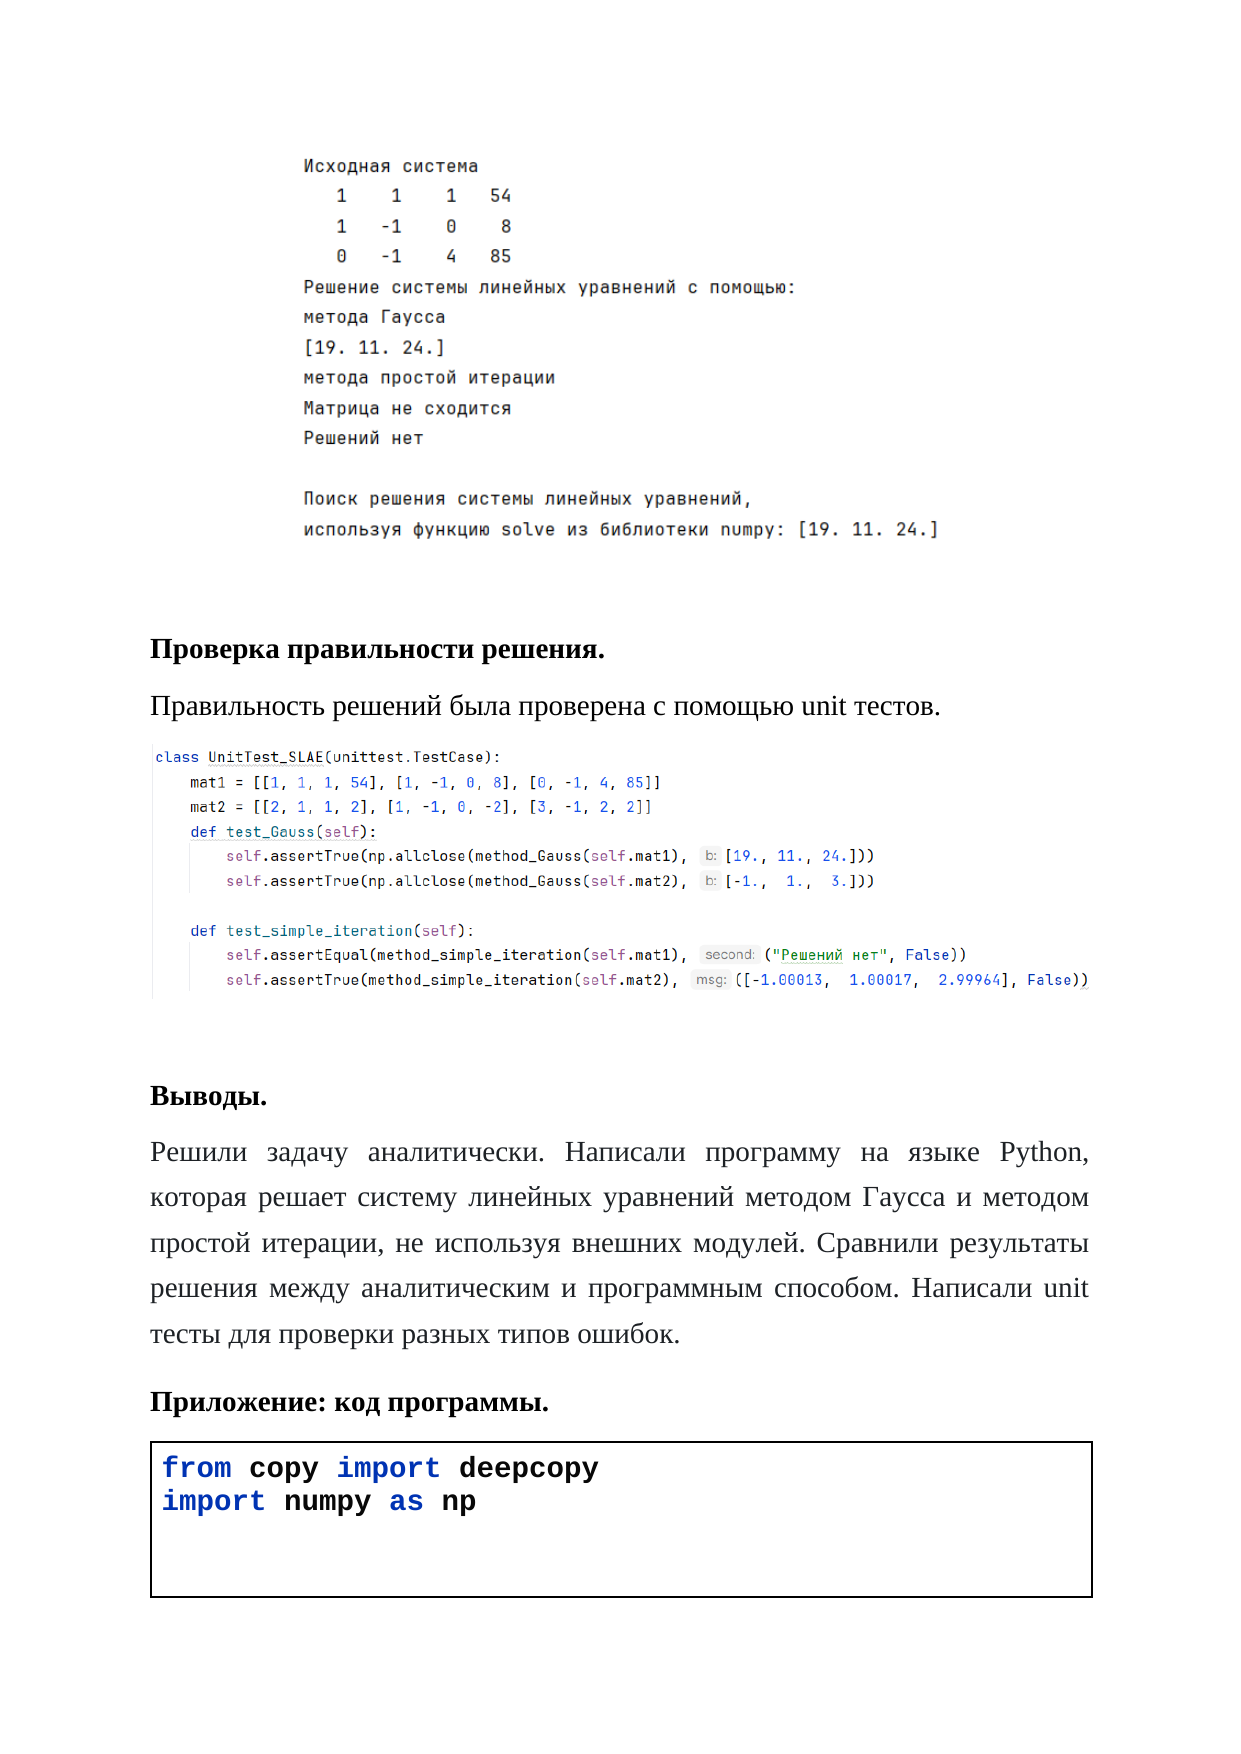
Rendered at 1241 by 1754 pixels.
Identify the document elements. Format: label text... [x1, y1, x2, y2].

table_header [152, 1443, 1091, 1596]
picture [298, 150, 942, 552]
text Решили задачу аналитически. Написали программу на языке Python, которая решает систему линейных уравнений методом Гаусса и методом простой итерации, не используя внешних модулей. Сравнили результаты решения между аналитическим и программным способом. Написали unit тесты для проверки разных типов ошибок. [150, 1134, 1090, 1350]
picture [150, 744, 1091, 999]
text Проверка правильности решения. [150, 631, 1090, 665]
text Правильность решений была проверена с помощью unit тестов. [150, 688, 1090, 721]
text Выводы. [150, 1078, 1090, 1111]
text Приложение: код программы. [150, 1384, 1090, 1418]
